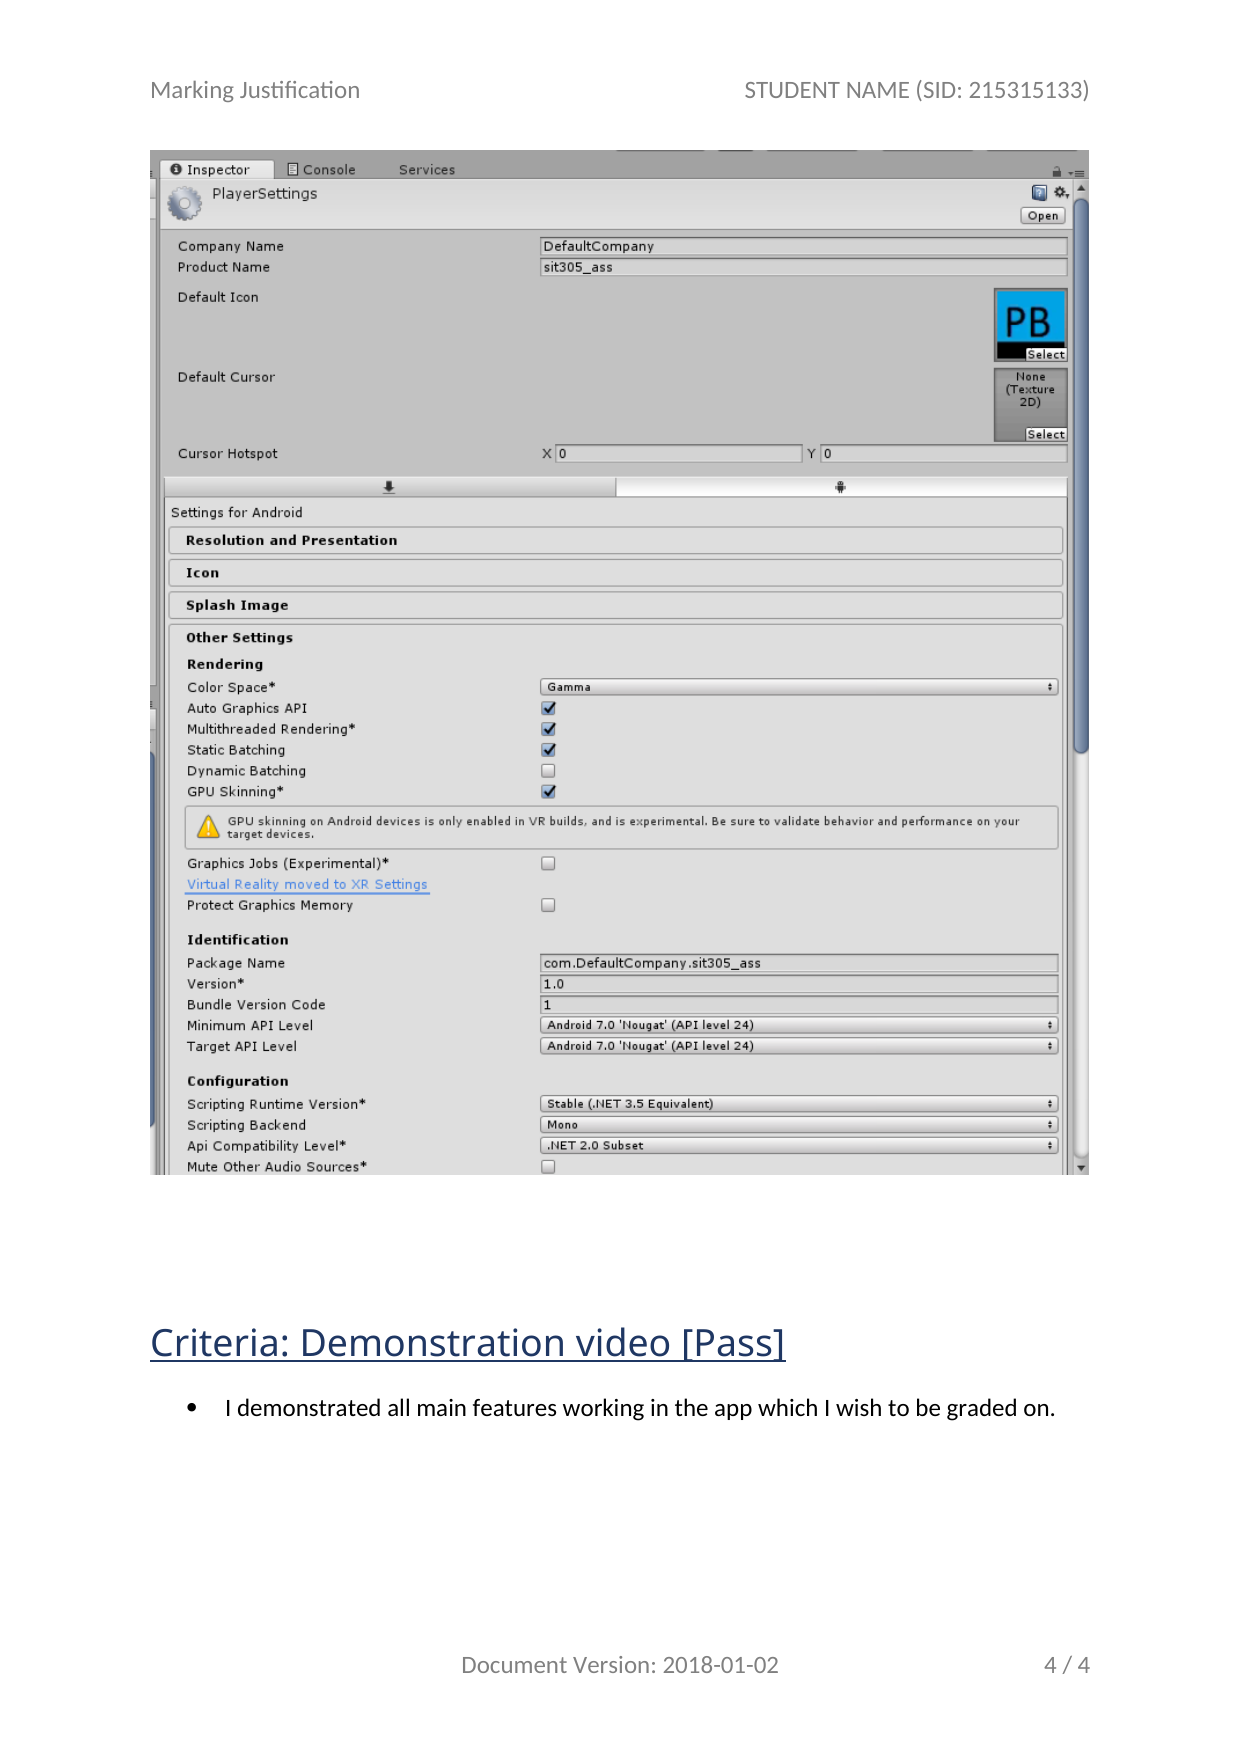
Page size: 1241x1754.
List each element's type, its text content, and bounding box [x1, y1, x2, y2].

picture [150, 150, 1089, 1175]
subtitle Criteria: Demonstration video [Pass] [150, 1317, 1090, 1368]
list I demonstrated all main features working in the app which I wish to be graded on. [187, 1393, 1090, 1423]
